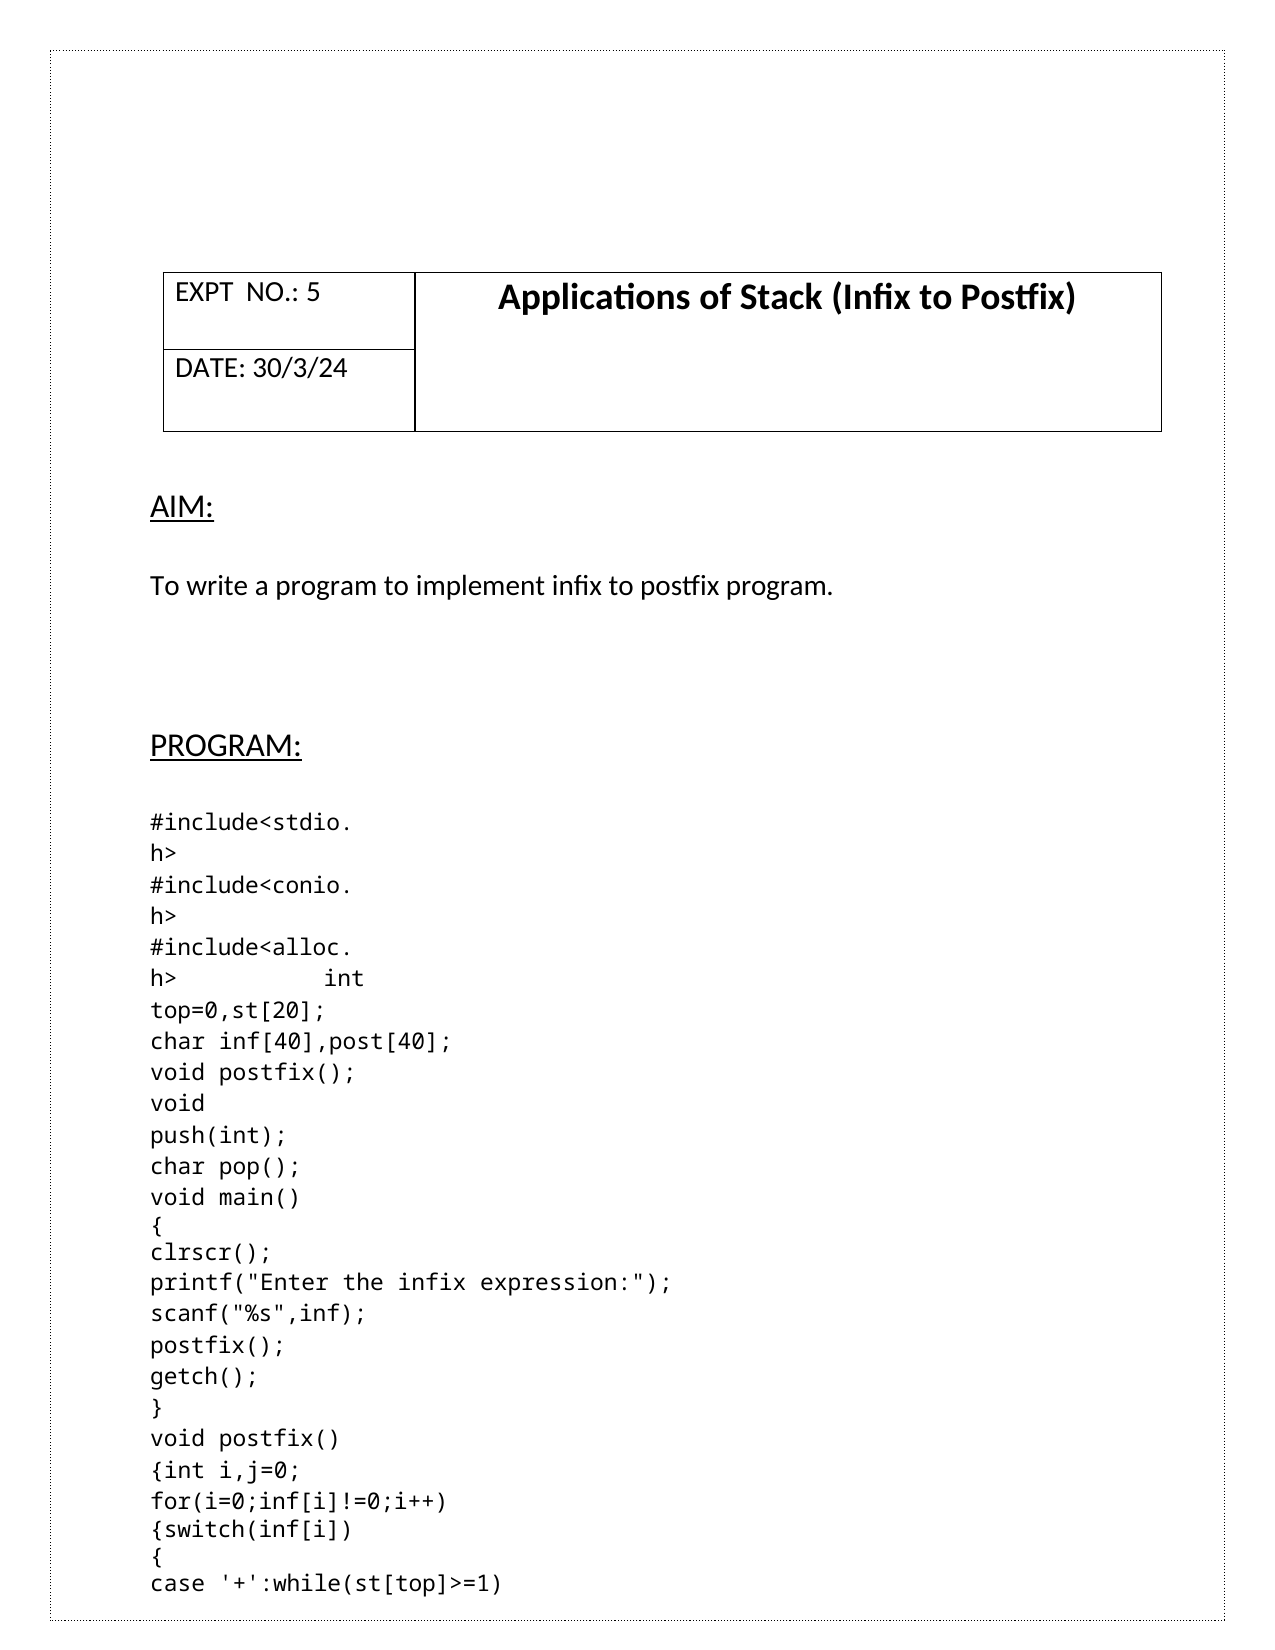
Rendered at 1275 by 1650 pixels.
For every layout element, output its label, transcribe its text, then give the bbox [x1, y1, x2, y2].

subtitle AIM: [150, 485, 1187, 526]
text char inf[40],post[40]; void postfix(); [150, 1025, 455, 1087]
text { [150, 1212, 1187, 1239]
text printf("Enter the infix expression:"); scanf("%s",inf); [150, 1266, 786, 1328]
subtitle PROGRAM: [150, 724, 1187, 765]
text To write a program to implement infix to postfix program. [150, 567, 1187, 602]
text #include<stdio.h> #include<conio.h> #include<alloc.h> int top=0,st[20]; [150, 806, 364, 1025]
text {int i,j=0; for(i=0;inf[i]!=0;i++) [150, 1453, 455, 1516]
text void push(int); char pop(); void main() [150, 1087, 339, 1212]
text { [150, 1543, 1187, 1570]
text case '+':while(st[top]>=1) [150, 1570, 1187, 1596]
table_header Applications of Stack (Infix to Postfix) [416, 273, 1161, 431]
text {switch(inf[i]) [150, 1516, 1187, 1543]
table_cell DATE: 30/3/24 [164, 350, 414, 431]
text void postfix() [150, 1422, 1187, 1453]
text postfix(); getch(); [150, 1328, 333, 1391]
text } [150, 1391, 1187, 1422]
table_header EXPT NO.: 5 [164, 273, 414, 348]
text clrscr(); [150, 1239, 1187, 1266]
